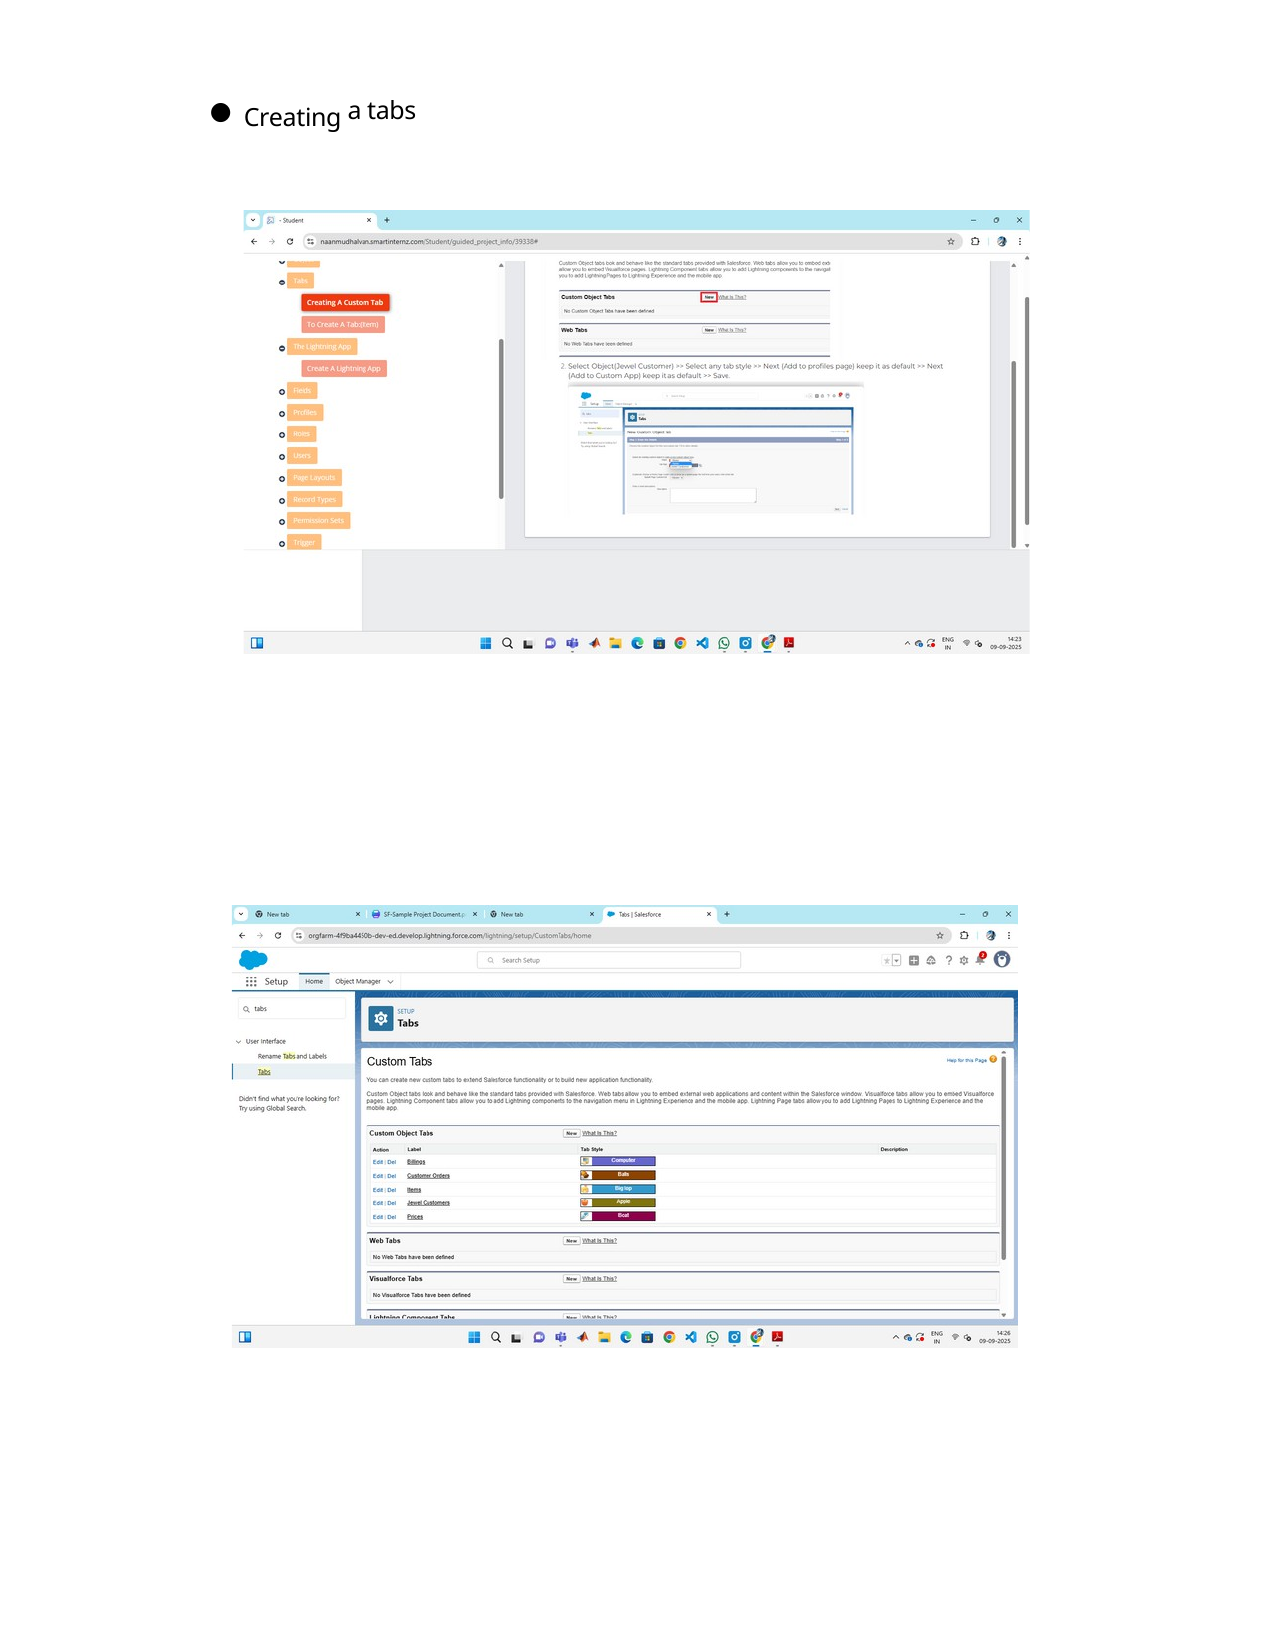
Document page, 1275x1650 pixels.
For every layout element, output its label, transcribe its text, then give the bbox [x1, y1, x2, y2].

list Creating a tabs [209, 93, 1200, 134]
picture [243, 210, 1030, 654]
picture [231, 905, 1018, 1348]
